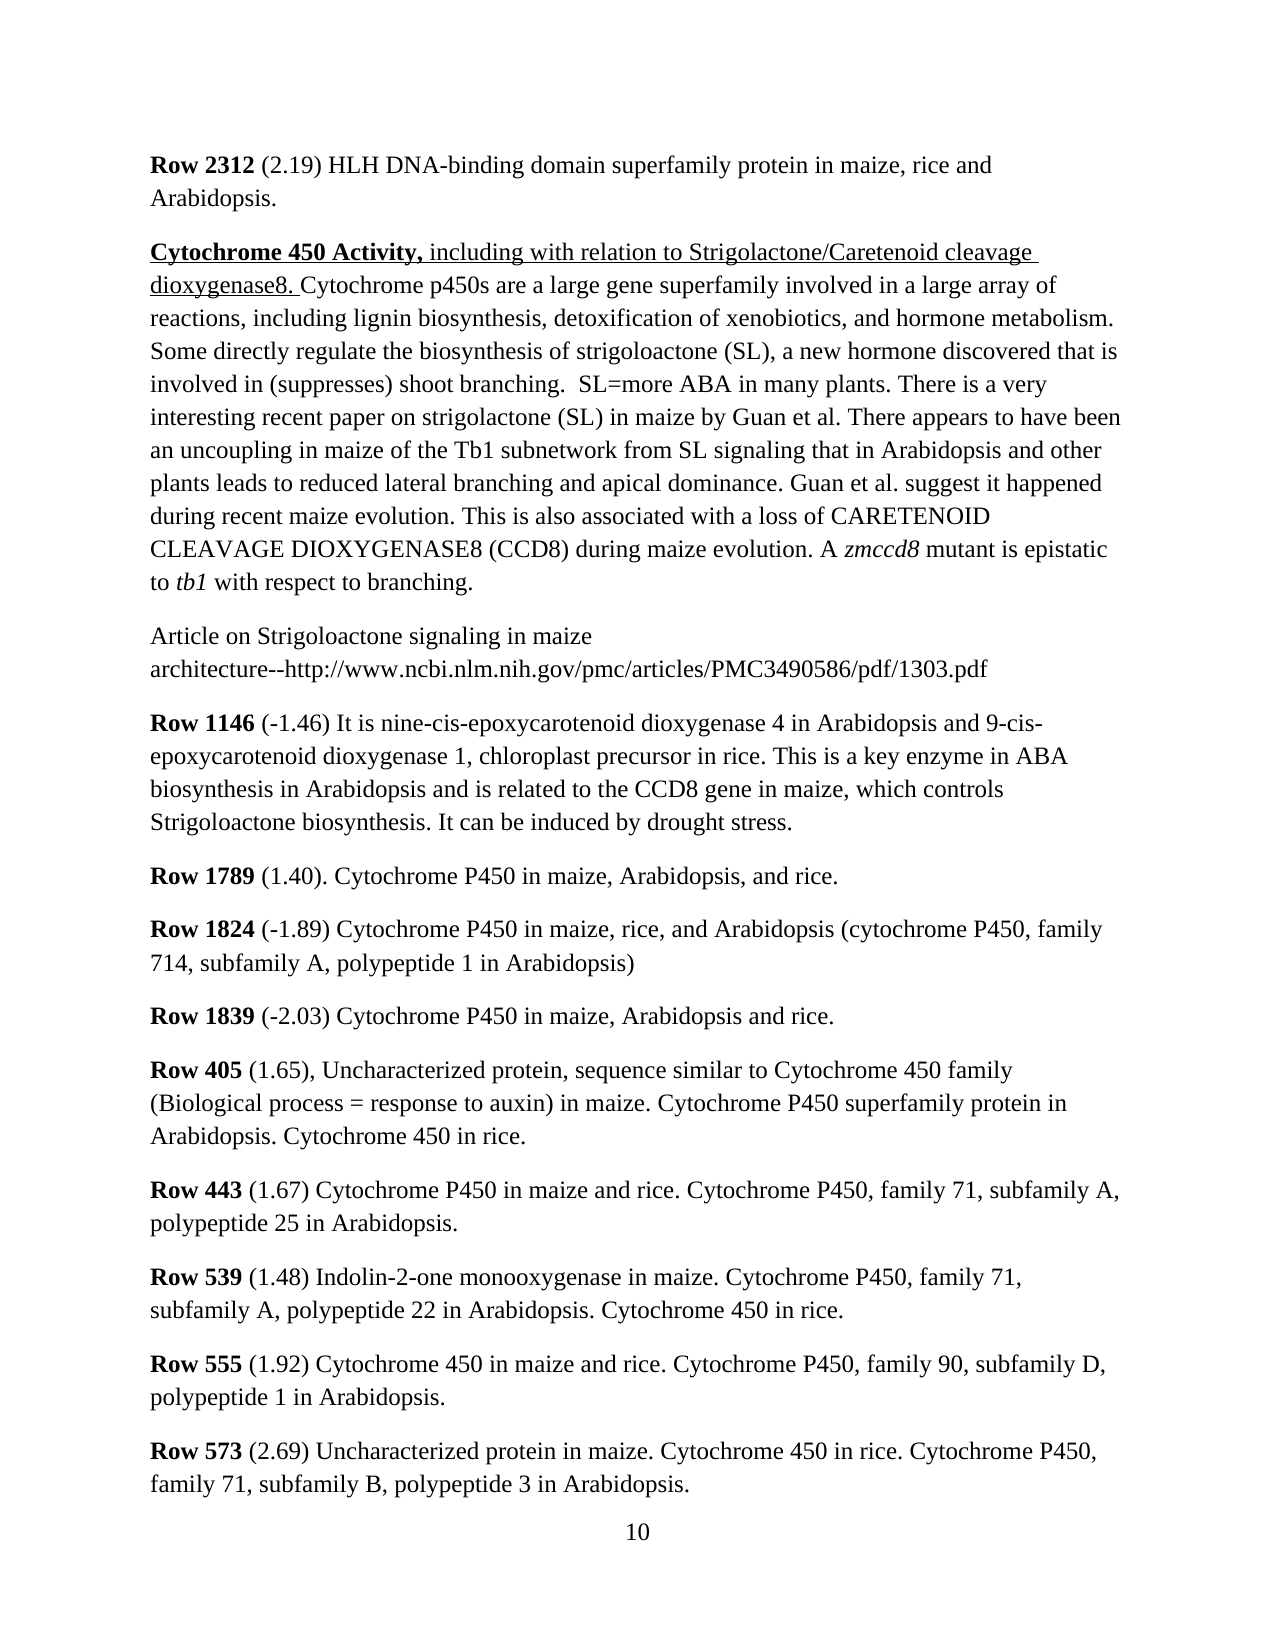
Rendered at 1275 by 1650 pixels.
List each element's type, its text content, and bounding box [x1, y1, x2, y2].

text Row 443 (1.67) Cytochrome P450 in maize and rice. Cytochrome P450, family 71, subfamily A, polypeptide 25 in Arabidopsis. [150, 1175, 1125, 1237]
text Row 1824 (-1.89) Cytochrome P450 in maize, rice, and Arabidopsis (cytochrome P450, family 714, subfamily A, polypeptide 1 in Arabidopsis) [150, 914, 1125, 976]
text Cytochrome 450 Activity, including with relation to Strigolactone/Caretenoid cleavage dioxygenase8. Cytochrome p450s are a large gene superfamily involved in a large array of reactions, including lignin biosynthesis, detoxification of xenobiotics, and hormone metabolism. Some directly regulate the biosynthesis of strigoloactone (SL), a new hormone discovered that is involved in (suppresses) shoot branching. SL=more ABA in many plants. There is a very interesting recent paper on strigolactone (SL) in maize by Guan et al. There appears to have been an uncoupling in maize of the Tb1 subnetwork from SL signaling that in Arabidopsis and other plants leads to reduced lateral branching and apical dominance. Guan et al. suggest it happened during recent maize evolution. This is also associated with a loss of CARETENOID CLEAVAGE DIOXYGENASE8 (CCD8) during maize evolution. A zmccd8 mutant is epistatic to tb1 with respect to branching. [150, 237, 1125, 596]
text Row 1789 (1.40). Cytochrome P450 in maize, Arabidopsis, and rice. [150, 861, 1125, 889]
text Row 555 (1.92) Cytochrome 450 in maize and rice. Cytochrome P450, family 90, subfamily D, polypeptide 1 in Arabidopsis. [150, 1349, 1125, 1411]
text Article on Strigoloactone signaling in maize architecture--http://www.ncbi.nlm.nih.gov/pmc/articles/PMC3490586/pdf/1303.pdf [150, 621, 1125, 683]
text Row 1146 (-1.46) It is nine-cis-epoxycarotenoid dioxygenase 4 in Arabidopsis and 9-cis-epoxycarotenoid dioxygenase 1, chloroplast precursor in rice. This is a key enzyme in ABA biosynthesis in Arabidopsis and is related to the CCD8 gene in maize, which controls Strigoloactone biosynthesis. It can be induced by drought stress. [150, 708, 1125, 836]
text Row 539 (1.48) Indolin-2-one monooxygenase in maize. Cytochrome P450, family 71, subfamily A, polypeptide 22 in Arabidopsis. Cytochrome 450 in rice. [150, 1262, 1125, 1324]
text Row 573 (2.69) Uncharacterized protein in maize. Cytochrome 450 in rice. Cytochrome P450, family 71, subfamily B, polypeptide 3 in Arabidopsis. [150, 1436, 1125, 1498]
text Row 405 (1.65), Uncharacterized protein, sequence similar to Cytochrome 450 family (Biological process = response to auxin) in maize. Cytochrome P450 superfamily protein in Arabidopsis. Cytochrome 450 in rice. [150, 1055, 1125, 1150]
text Row 2312 (2.19) HLH DNA-binding domain superfamily protein in maize, rice and Arabidopsis. [150, 150, 1125, 212]
text Row 1839 (-2.03) Cytochrome P450 in maize, Arabidopsis and rice. [150, 1001, 1125, 1030]
